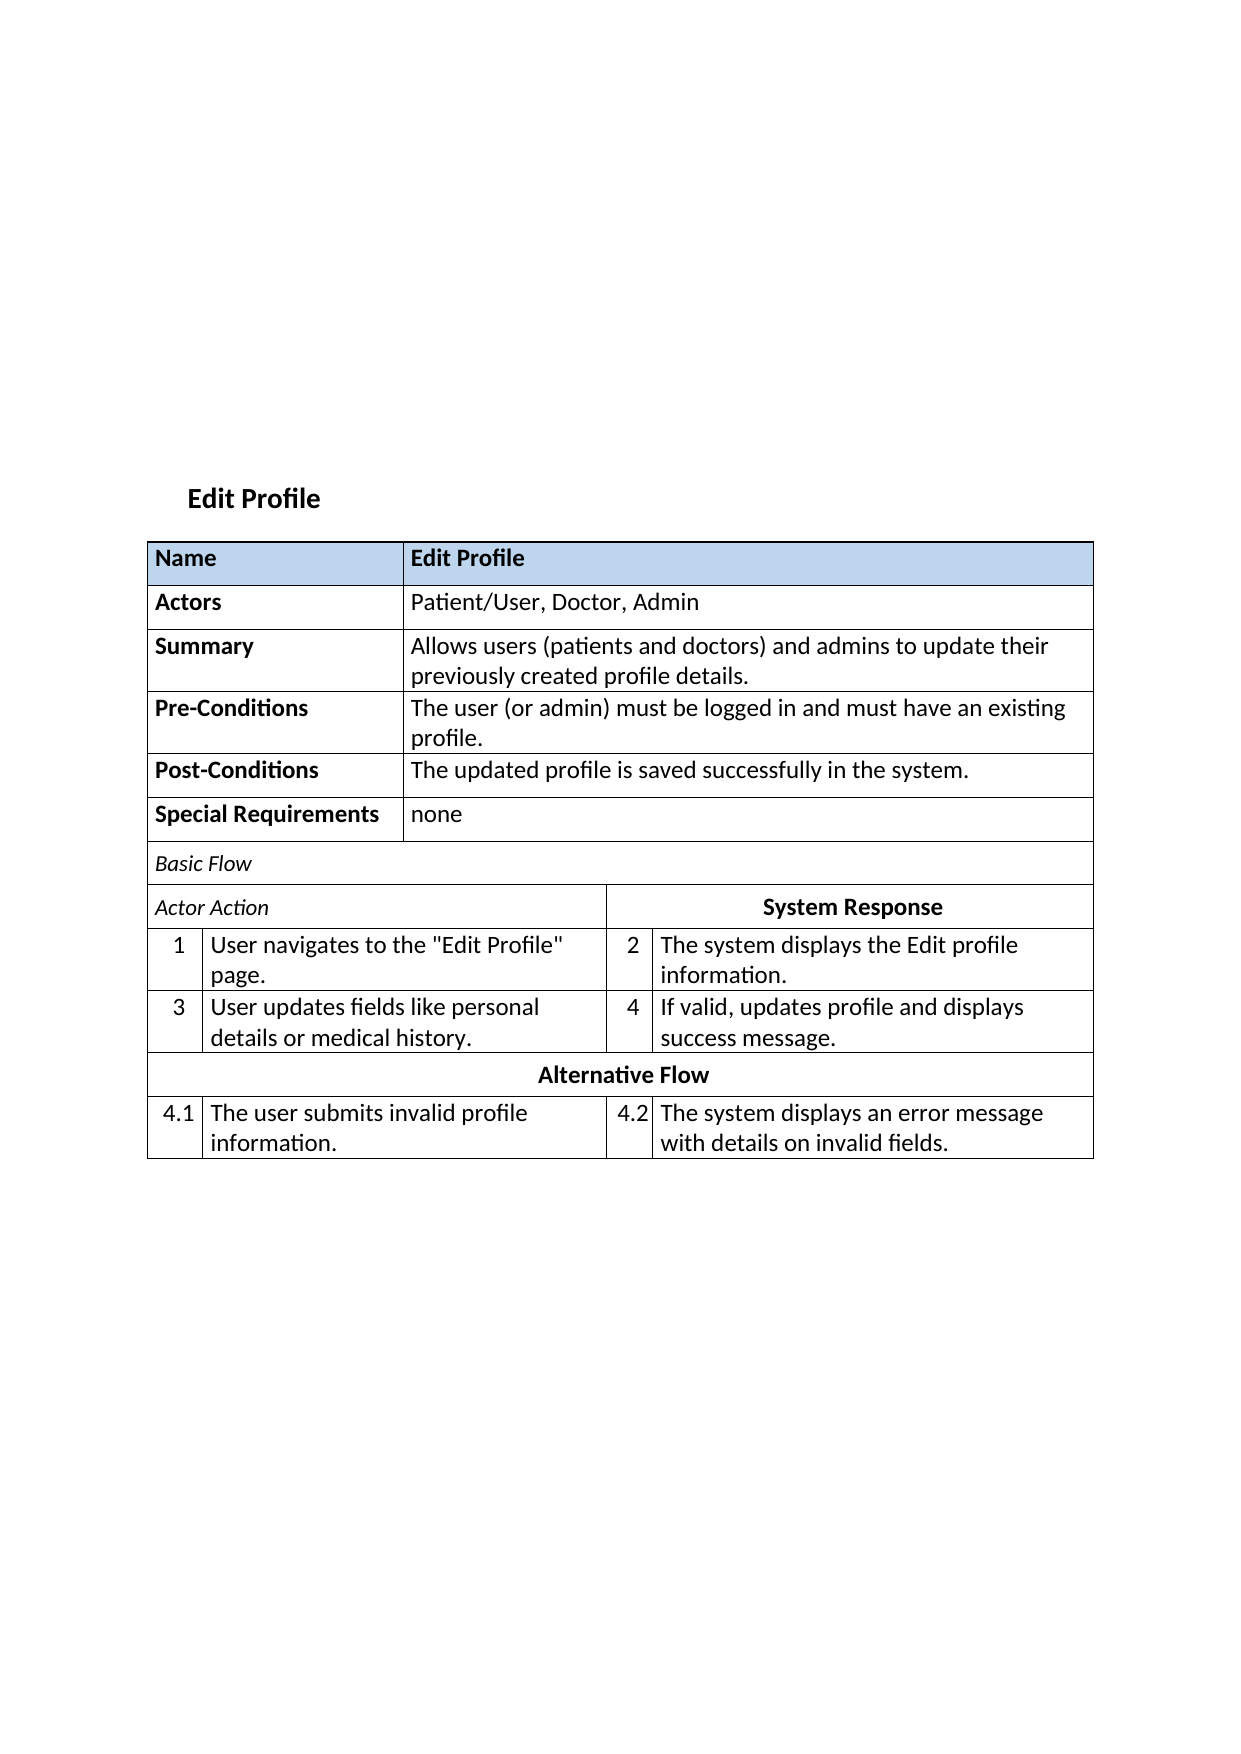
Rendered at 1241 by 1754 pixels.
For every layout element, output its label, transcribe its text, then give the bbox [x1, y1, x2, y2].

table_cell Summary [148, 630, 403, 691]
table_cell User updates fields like personal details or medical history. [203, 991, 606, 1052]
table_cell Actor Action [148, 885, 606, 928]
table_cell Allows users (patients and doctors) and admins to update their previously created profile details. [404, 630, 1093, 691]
table_cell 4.1 [148, 1097, 202, 1158]
table_cell Basic Flow [148, 842, 1093, 884]
table_cell Special Requirements [148, 798, 403, 841]
table_cell none [404, 798, 1093, 841]
table_cell 1 [148, 929, 202, 990]
table_cell 3 [148, 991, 202, 1052]
table_cell Actors [148, 586, 403, 629]
table_cell System Response [607, 885, 1093, 928]
table_cell Alternative Flow [148, 1053, 1093, 1096]
table_cell 4.2 [607, 1097, 652, 1158]
table_cell 4 [607, 991, 652, 1052]
table_cell Patient/User, Doctor, Admin [404, 586, 1093, 629]
table_cell The system displays an error message with details on invalid fields. [653, 1097, 1093, 1158]
table_cell The updated profile is saved successfully in the system. [404, 754, 1093, 797]
table_cell The user submits invalid profile information. [203, 1097, 606, 1158]
table_header Edit Profile [404, 543, 1093, 585]
table_cell 2 [607, 929, 652, 990]
text Edit Profile [187, 480, 1053, 516]
table_cell The user (or admin) must be logged in and must have an existing profile. [404, 692, 1093, 753]
table_cell The system displays the Edit profile information. [653, 929, 1093, 990]
table_cell If valid, updates profile and displays success message. [653, 991, 1093, 1052]
table_header Name [148, 543, 403, 585]
table_cell Post-Conditions [148, 754, 403, 797]
table_cell User navigates to the "Edit Profile" page. [203, 929, 606, 990]
table_cell Pre-Conditions [148, 692, 403, 753]
